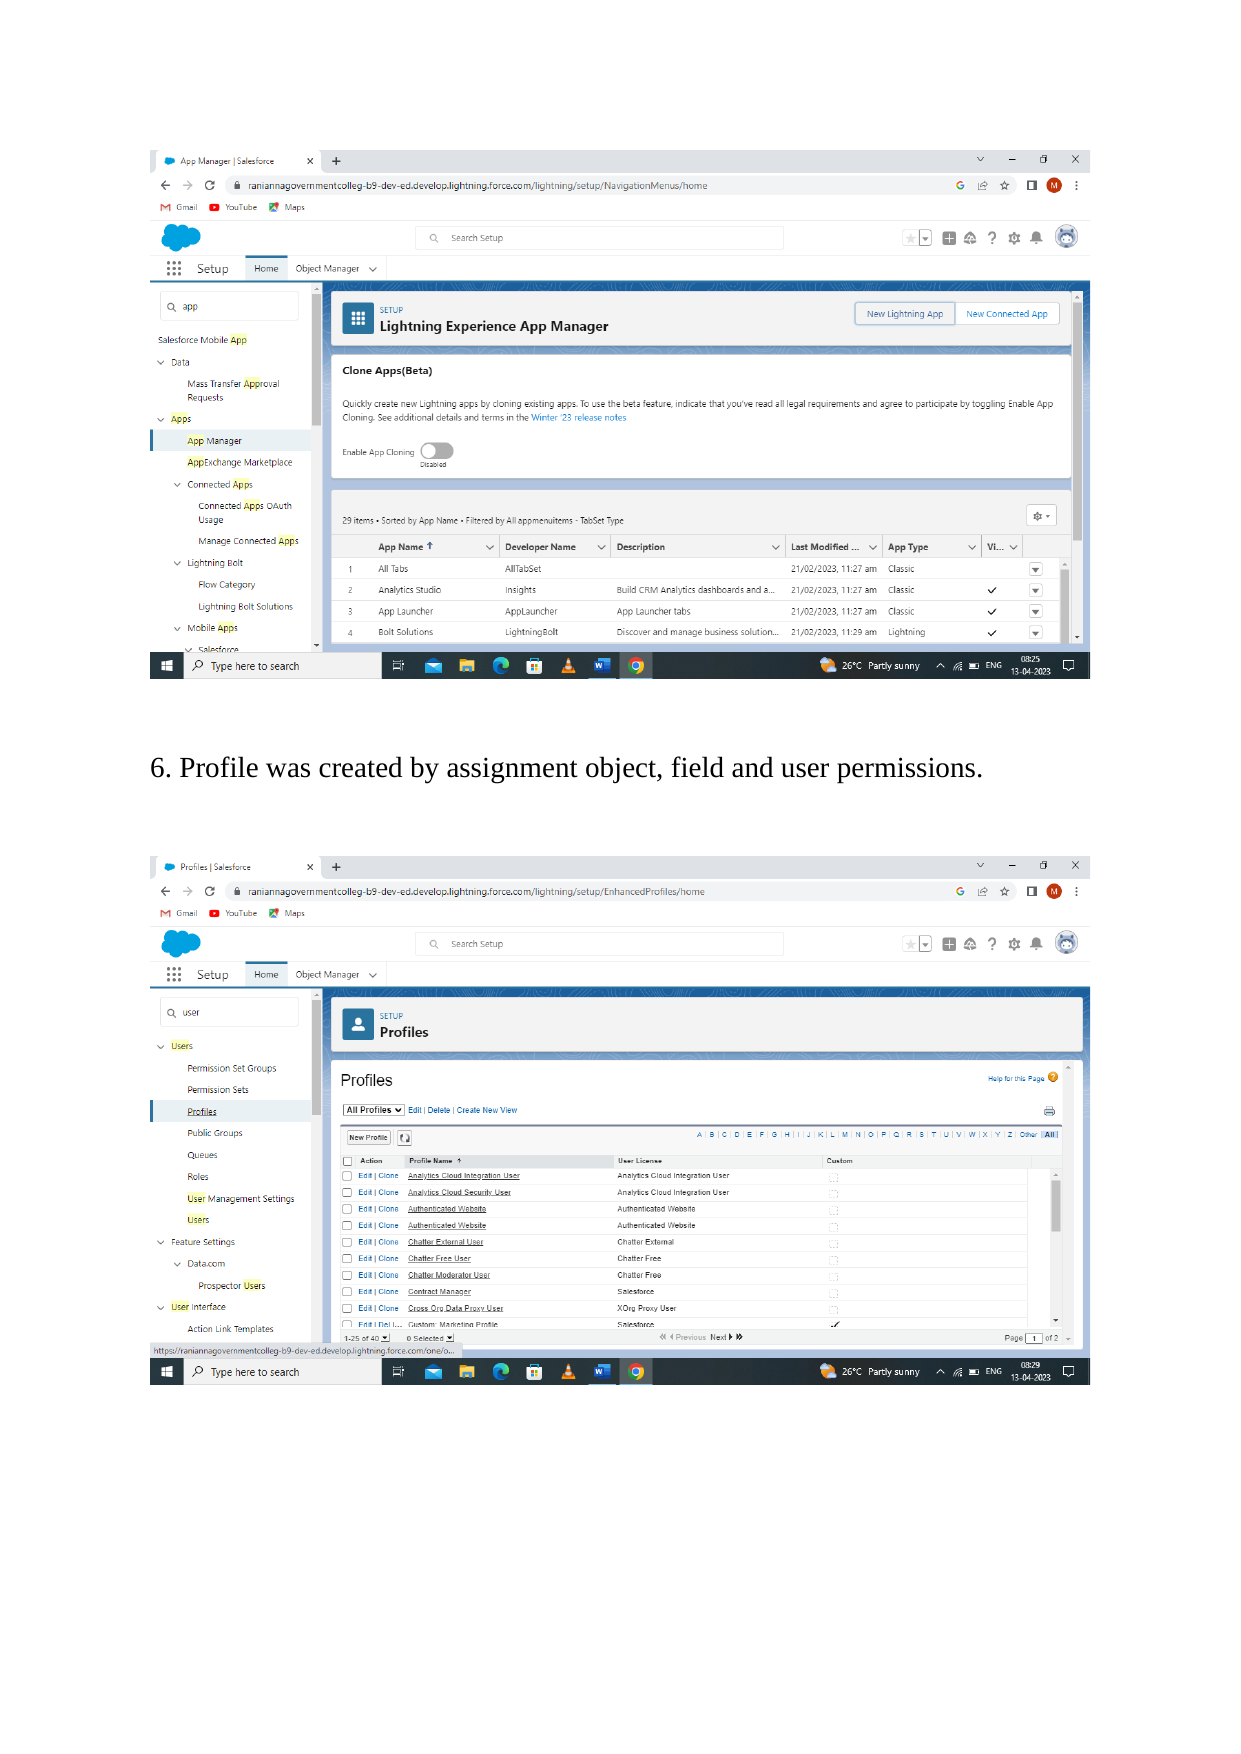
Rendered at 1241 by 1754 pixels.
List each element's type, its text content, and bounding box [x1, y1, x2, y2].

picture [150, 150, 1091, 679]
text 6. Profile was created by assignment object, field and user permissions. [150, 750, 1090, 784]
picture [150, 856, 1091, 1385]
